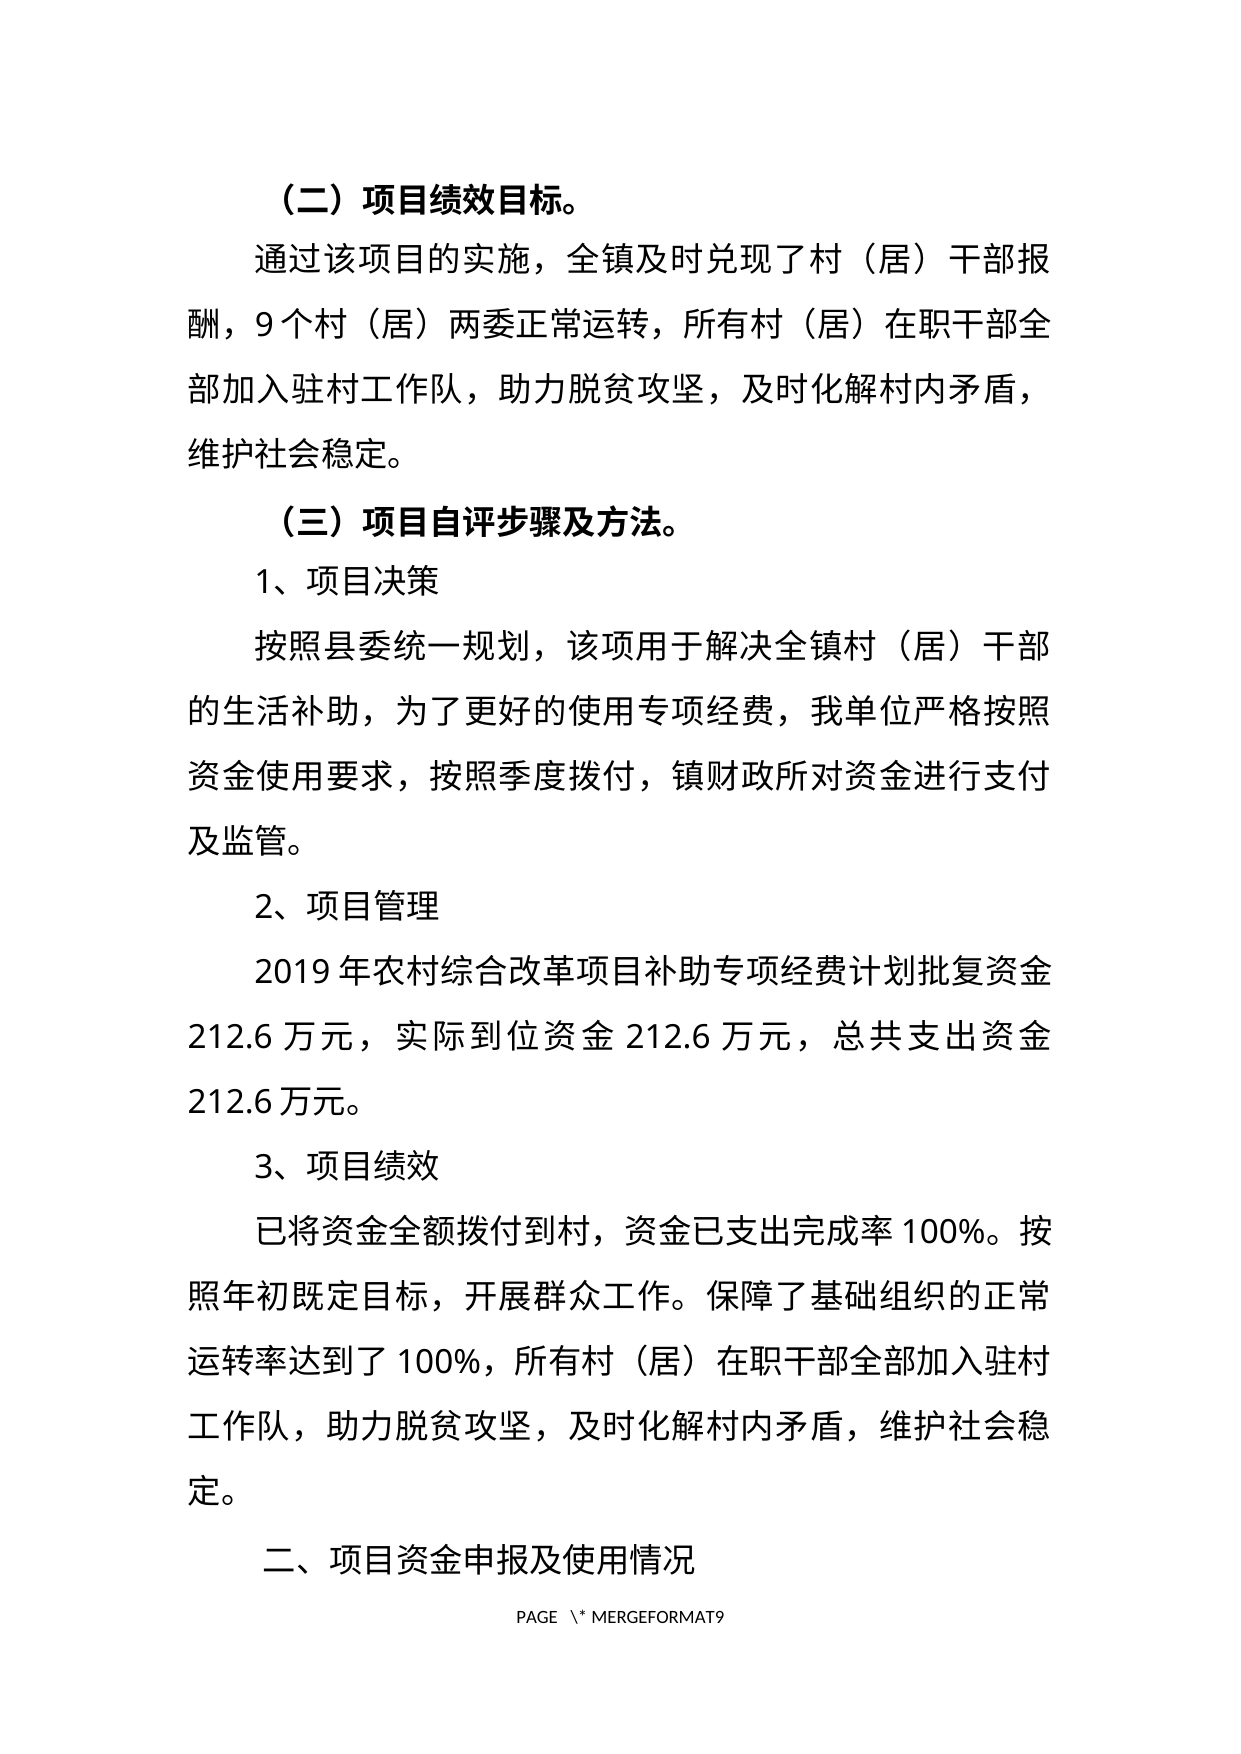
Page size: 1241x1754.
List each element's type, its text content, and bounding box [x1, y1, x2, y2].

text （三）项目自评步骤及方法。 [187, 484, 1053, 547]
text 二、项目资金申报及使用情况 [187, 1522, 1053, 1584]
text 3、项目绩效 [187, 1132, 1053, 1197]
text 2019年农村综合改革项目补助专项经费计划批复资金212.6万元，实际到位资金212.6万元，总共支出资金212.6万元。 [187, 937, 1053, 1132]
text 通过该项目的实施，全镇及时兑现了村（居）干部报酬，9个村（居）两委正常运转，所有村（居）在职干部全部加入驻村工作队，助力脱贫攻坚，及时化解村内矛盾，维护社会稳定。 [187, 224, 1053, 484]
text 1、项目决策 [187, 547, 1053, 612]
text 已将资金全额拨付到村，资金已支出完成率100%。按照年初既定目标，开展群众工作。保障了基础组织的正常运转率达到了100%，所有村（居）在职干部全部加入驻村工作队，助力脱贫攻坚，及时化解村内矛盾，维护社会稳定。 [187, 1197, 1053, 1522]
text （二）项目绩效目标。 [187, 162, 1053, 224]
text 2、项目管理 [187, 872, 1053, 937]
text 按照县委统一规划，该项用于解决全镇村（居）干部的生活补助，为了更好的使用专项经费，我单位严格按照资金使用要求，按照季度拨付，镇财政所对资金进行支付及监管。 [187, 612, 1053, 872]
